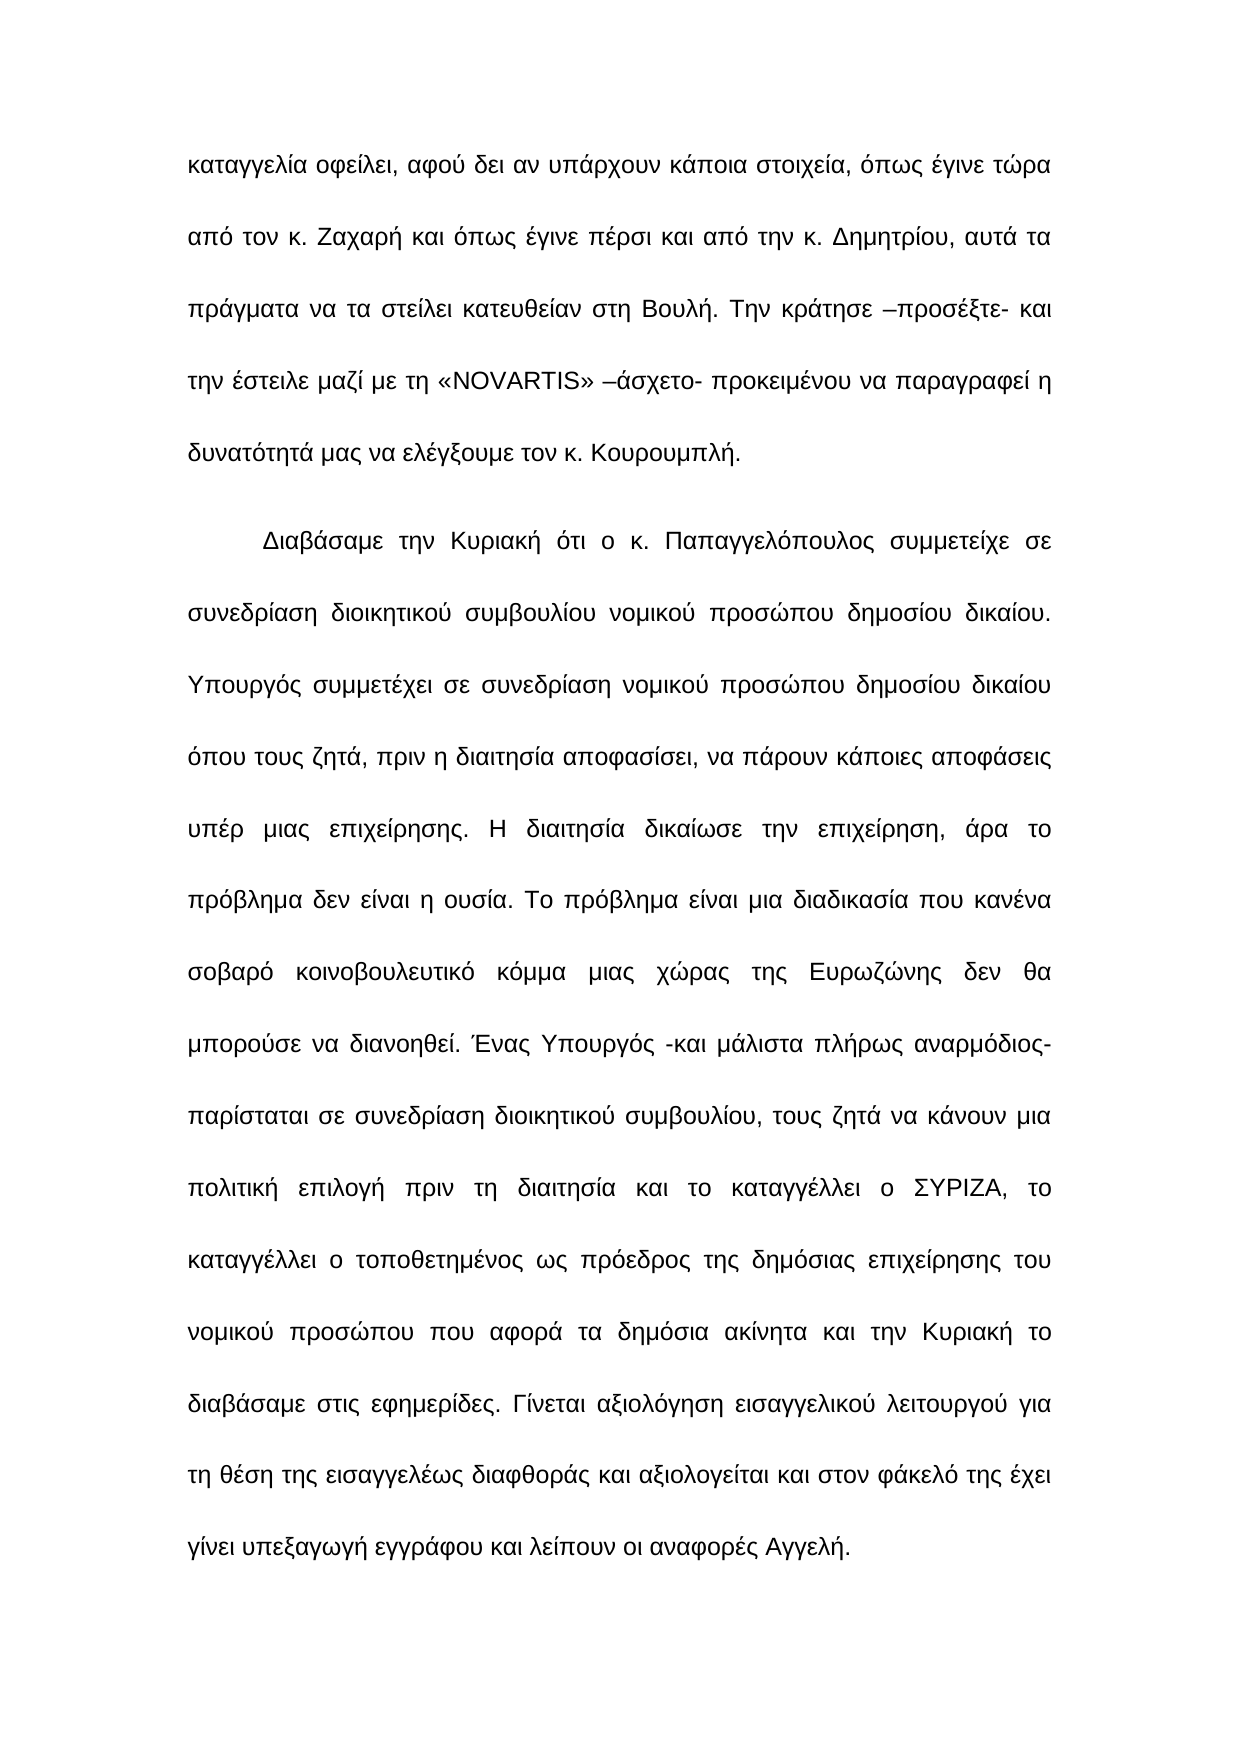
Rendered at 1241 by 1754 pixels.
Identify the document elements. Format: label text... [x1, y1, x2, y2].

text Διαβάσαμε την Κυριακή ότι ο κ. Παπαγγελόπουλος συμμετείχε σε συνεδρίαση διοικητικού συμβουλίου νομικού προσώπου δημοσίου δικαίου. Υπουργός συμμετέχει σε συνεδρίαση νομικού προσώπου δημοσίου δικαίου όπου τους ζητά, πριν η διαιτησία αποφασίσει, να πάρουν κάποιες αποφάσεις υπέρ μιας επιχείρησης. Η διαιτησία δικαίωσε την επιχείρηση, άρα το πρόβλημα δεν είναι η ουσία. Το πρόβλημα είναι μια διαδικασία που κανένα σοβαρό κοινοβουλευτικό κόμμα μιας χώρας της Ευρωζώνης δεν θα μπορούσε να διανοηθεί. Ένας Υπουργός -και μάλιστα πλήρως αναρμόδιος- παρίσταται σε συνεδρίαση διοικητικού συμβουλίου, τους ζητά να κάνουν μια πολιτική επιλογή πριν τη διαιτησία και το καταγγέλλει ο ΣΥΡΙΖΑ, το καταγγέλλει ο τοποθετημένος ως πρόεδρος της δημόσιας επιχείρησης του νομικού προσώπου που αφορά τα δημόσια ακίνητα και την Κυριακή το διαβάσαμε στις εφημερίδες. Γίνεται αξιολόγηση εισαγγελικού λειτουργού για τη θέση της εισαγγελέως διαφθοράς και αξιολογείται και στον φάκελό της έχει γίνει υπεξαγωγή εγγράφου και λείπουν οι αναφορές Αγγελή. [187, 526, 1053, 1561]
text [187, 150, 1053, 466]
